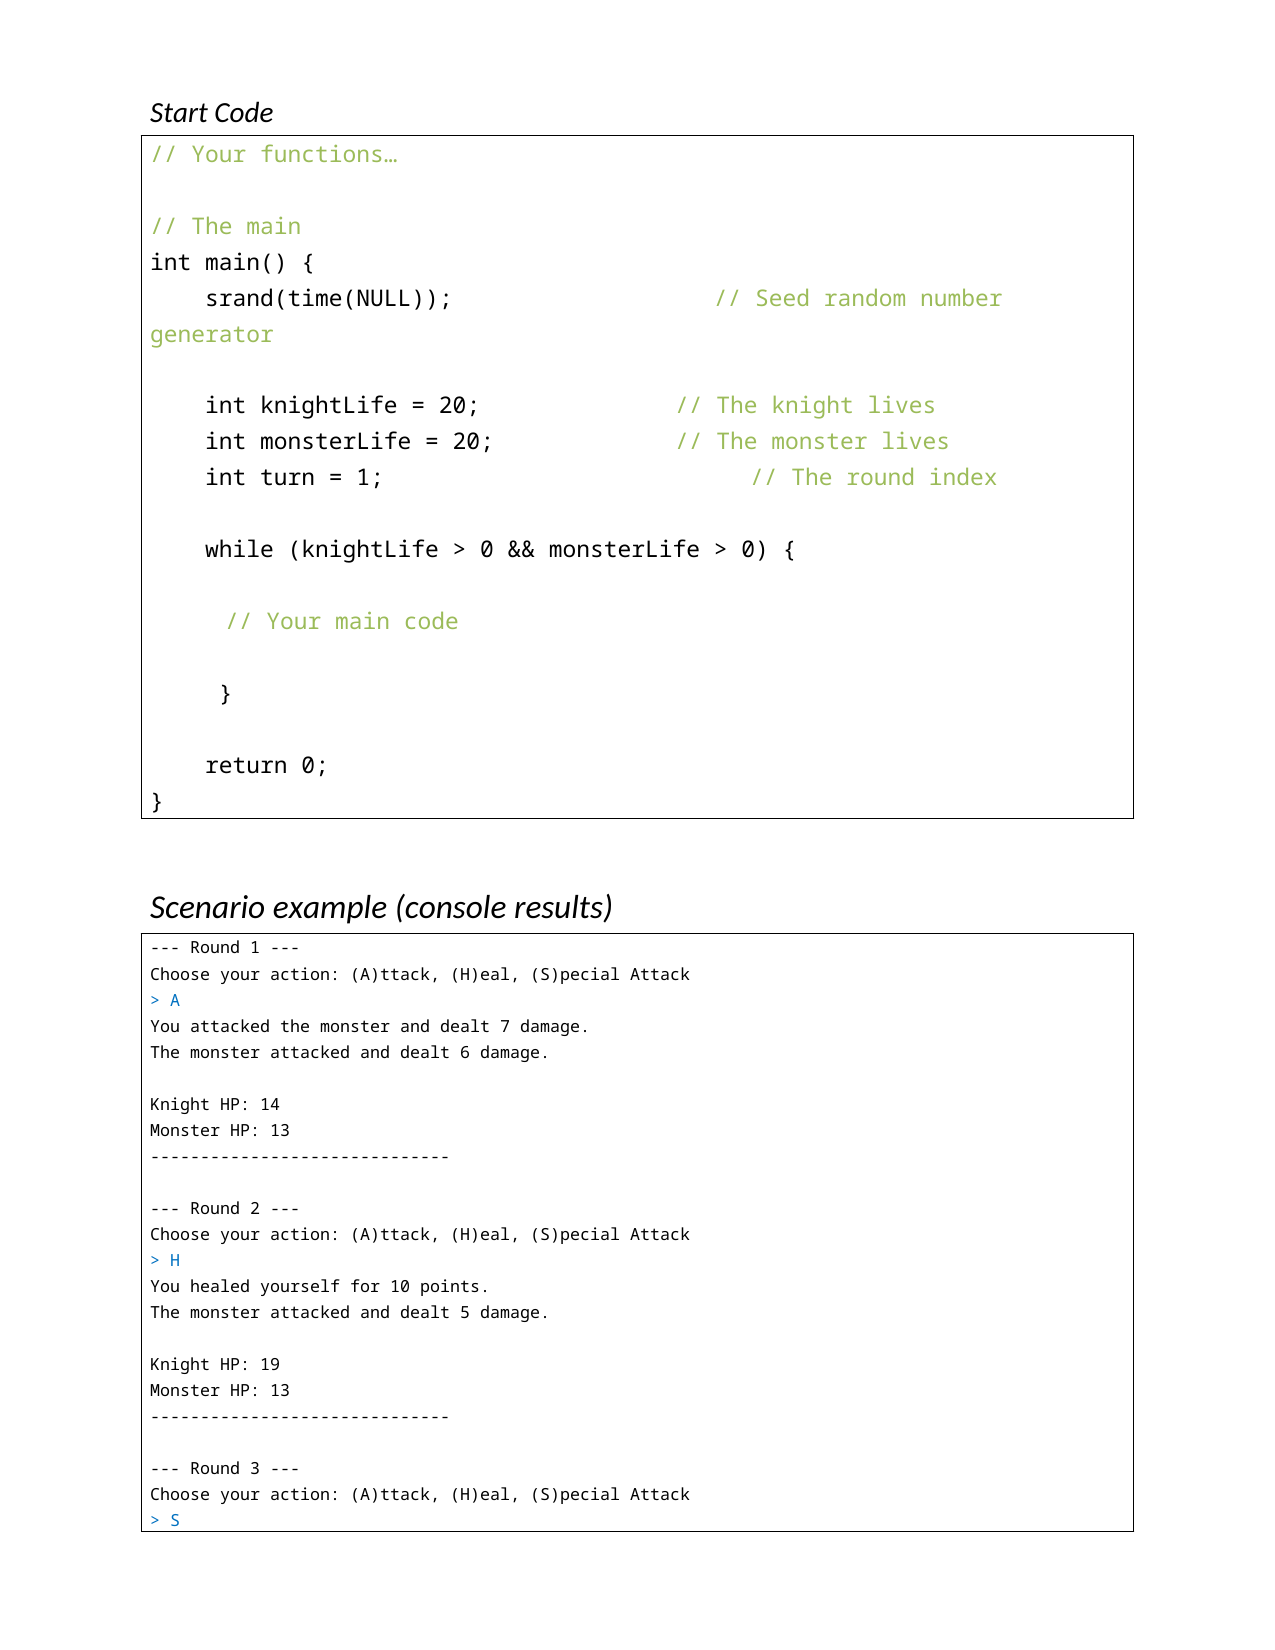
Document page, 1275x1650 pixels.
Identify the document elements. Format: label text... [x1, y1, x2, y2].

text > A [142, 985, 1133, 1011]
text You healed yourself for 10 points. [142, 1271, 1133, 1297]
text --- Round 2 --- [142, 1193, 1133, 1219]
text Knight HP: 19 [142, 1349, 1133, 1375]
text Choose your action: (A)ttack, (H)eal, (S)pecial Attack [142, 959, 1133, 985]
text > H [142, 1245, 1133, 1271]
text ------------------------------ [142, 1141, 1133, 1167]
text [142, 278, 1133, 349]
text You attacked the monster and dealt 7 damage. [142, 1011, 1133, 1037]
text The monster attacked and dealt 5 damage. [142, 1297, 1133, 1323]
text return 0; [142, 746, 1133, 780]
text Start Code [150, 94, 1125, 129]
text int knightLife = 20; // The knight lives [142, 386, 1133, 421]
text > S [142, 1506, 1133, 1531]
text Scenario example (console results) [150, 886, 1125, 927]
text } [142, 674, 1133, 708]
text int monsterLife = 20; // The monster lives [142, 422, 1133, 457]
text --- Round 1 --- [142, 934, 1133, 959]
text Choose your action: (A)ttack, (H)eal, (S)pecial Attack [142, 1219, 1133, 1245]
text Monster HP: 13 [142, 1115, 1133, 1141]
text // Your functions… [142, 136, 1133, 169]
text Choose your action: (A)ttack, (H)eal, (S)pecial Attack [142, 1480, 1133, 1506]
text } [142, 782, 1133, 818]
text --- Round 3 --- [142, 1454, 1133, 1479]
text // Your main code [142, 602, 1133, 636]
text // The main [142, 207, 1133, 241]
text int turn = 1; // The round index [142, 458, 1133, 492]
text The monster attacked and dealt 6 damage. [142, 1037, 1133, 1063]
text while (knightLife > 0 && monsterLife > 0) { [142, 530, 1133, 564]
text ------------------------------ [142, 1402, 1133, 1427]
text Monster HP: 13 [142, 1376, 1133, 1401]
text Knight HP: 14 [142, 1089, 1133, 1115]
text int main() { [142, 242, 1133, 277]
